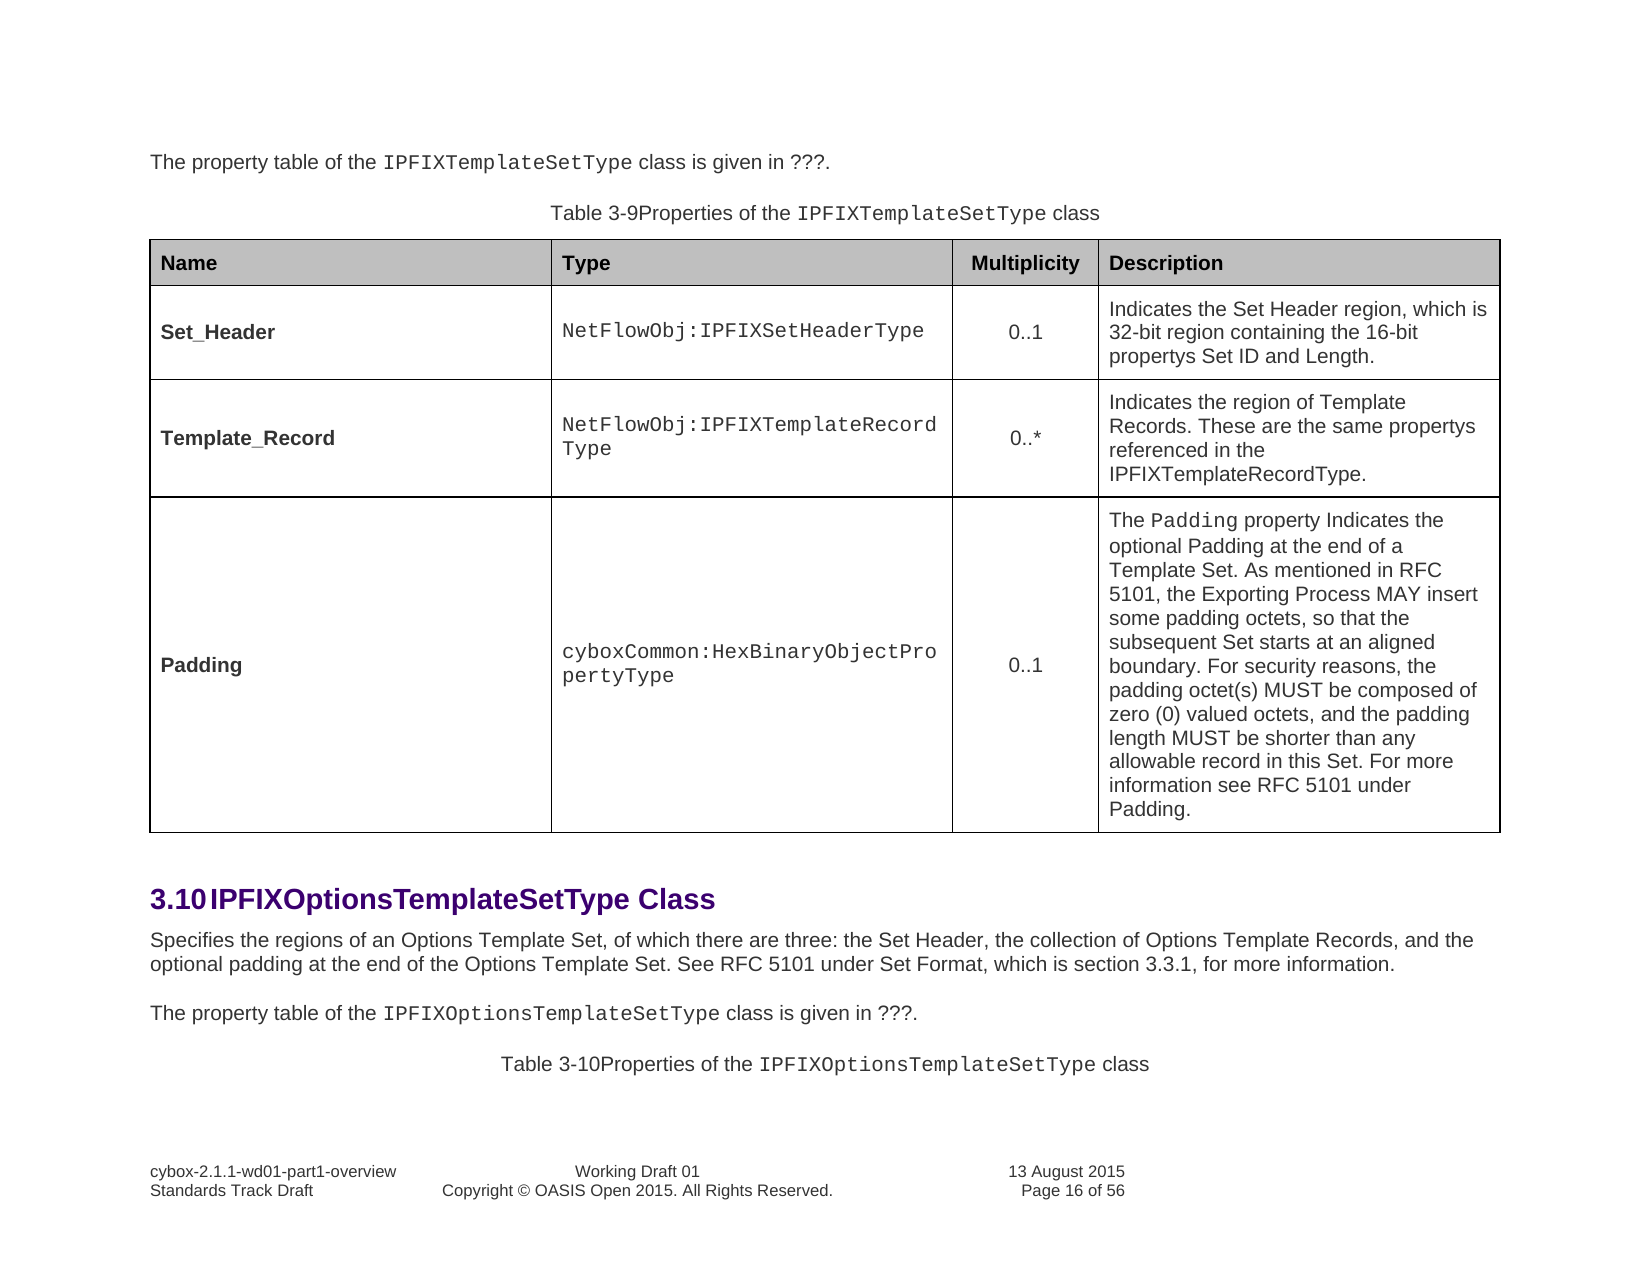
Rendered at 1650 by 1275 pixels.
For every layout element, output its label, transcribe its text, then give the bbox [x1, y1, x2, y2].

text Table 3-10. Properties of the IPFIXOptionsTemplateSetType class [150, 1051, 1500, 1077]
subtitle IPFIXOptionsTemplateSetType Class [150, 882, 1500, 915]
table_cell 0..1 [953, 286, 1098, 379]
table_cell The Padding property Indicates the optional Padding at the end of a Template Set. As mentioned in RFC 5101, the Exporting Process MAY insert some padding octets, so that the subsequent Set starts at an aligned boundary. For security reasons, the padding octet(s) MUST be composed of zero (0) valued octets, and the padding length MUST be shorter than any allowable record in this Set. For more information see RFC 5101 under Padding. [1099, 498, 1499, 832]
table_cell Set_Header [151, 286, 551, 379]
table_cell cyboxCommon:HexBinaryObjectPropertyType [552, 498, 952, 832]
table_cell 0..1 [953, 498, 1098, 832]
table_cell Indicates the region of Template Records. These are the same propertys referenced in the IPFIXTemplateRecordType. [1099, 380, 1499, 496]
table_header Description [1099, 240, 1499, 285]
table_header Name [151, 240, 551, 285]
table_cell 0..* [953, 380, 1098, 496]
text The property table of the IPFIXOptionsTemplateSetType class is given in ???. [150, 1001, 1500, 1026]
table_cell NetFlowObj:IPFIXSetHeaderType [552, 286, 952, 379]
text Table 3-9. Properties of the IPFIXTemplateSetType class [150, 201, 1500, 227]
text The property table of the IPFIXTemplateSetType class is given in ???. [150, 150, 1500, 176]
text Specifies the regions of an Options Template Set, of which there are three: the Set Header, the collection of Options Template Records, and the optional padding at the end of the Options Template Set. See RFC 5101 under Set Format, which is section 3.3.1, for more information. [150, 928, 1500, 976]
table_cell Template_Record [151, 380, 551, 496]
table_cell Padding [151, 498, 551, 832]
table_header Type [552, 240, 952, 285]
table_header Multiplicity [953, 240, 1098, 285]
table_cell Indicates the Set Header region, which is 32-bit region containing the 16-bit propertys Set ID and Length. [1099, 286, 1499, 379]
table_cell NetFlowObj:IPFIXTemplateRecordType [552, 380, 952, 496]
